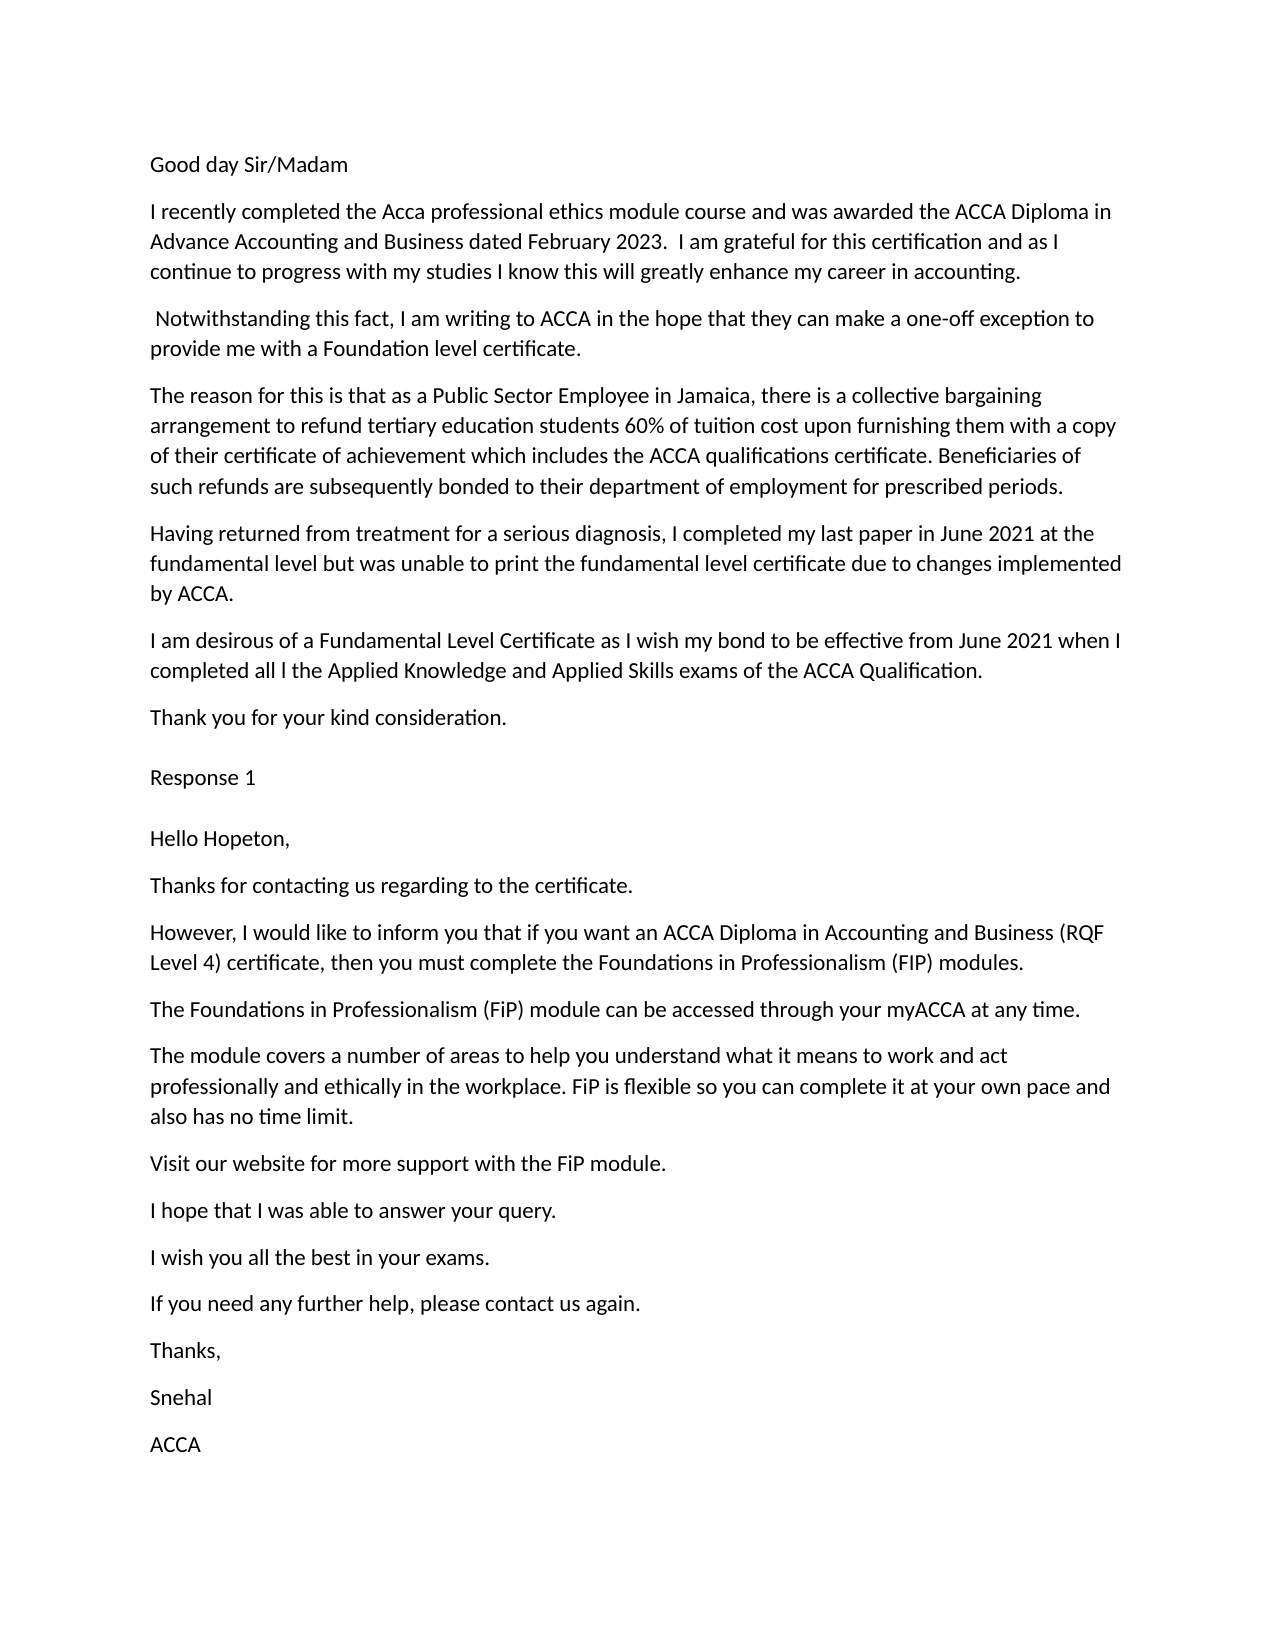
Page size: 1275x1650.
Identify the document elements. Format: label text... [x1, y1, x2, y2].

text Having returned from treatment for a serious diagnosis, I completed my last paper in June 2021 at the fundamental level but was unable to print the fundamental level certificate due to changes implemented by ACCA. [150, 519, 1125, 607]
text I wish you all the best in your exams. [150, 1243, 1125, 1271]
text I am desirous of a Fundamental Level Certificate as I wish my bond to be effective from June 2021 when I completed all l the Applied Knowledge and Applied Skills exams of the ACCA Qualification. [150, 626, 1125, 684]
text However, I would like to inform you that if you want an ACCA Diploma in Accounting and Business (RQF Level 4) certificate, then you must complete the Foundations in Professionalism (FIP) modules. [150, 918, 1125, 976]
text Snehal [150, 1383, 1125, 1411]
text Good day Sir/Madam [150, 150, 1125, 178]
text Thanks for contacting us regarding to the certificate. [150, 871, 1125, 899]
text The module covers a number of areas to help you understand what it means to work and act professionally and ethically in the workplace. FiP is flexible so you can complete it at your own pace and also has no time limit. [150, 1042, 1125, 1130]
text Visit our website for more support with the FiP module. [150, 1149, 1125, 1177]
text I hope that I was able to answer your query. [150, 1196, 1125, 1224]
text Thanks, [150, 1336, 1125, 1364]
text If you need any further help, please contact us again. [150, 1289, 1125, 1318]
text Thank you for your kind consideration. Response 1 Hello Hopeton, [150, 703, 1125, 852]
text Notwithstanding this fact, I am writing to ACCA in the hope that they can make a one-off exception to provide me with a Foundation level certificate. [150, 304, 1125, 362]
text ACCA [150, 1430, 1125, 1458]
text The reason for this is that as a Public Sector Employee in Jamaica, there is a collective bargaining arrangement to refund tertiary education students 60% of tuition cost upon furnishing them with a copy of their certificate of achievement which includes the ACCA qualifications certificate. Beneficiaries of such refunds are subsequently bonded to their department of employment for prescribed periods. [150, 381, 1125, 500]
text The Foundations in Professionalism (FiP) module can be accessed through your myACCA at any time. [150, 995, 1125, 1023]
text I recently completed the Acca professional ethics module course and was awarded the ACCA Diploma in Advance Accounting and Business dated February 2023. I am grateful for this certification and as I continue to progress with my studies I know this will greatly enhance my career in accounting. [150, 197, 1125, 285]
